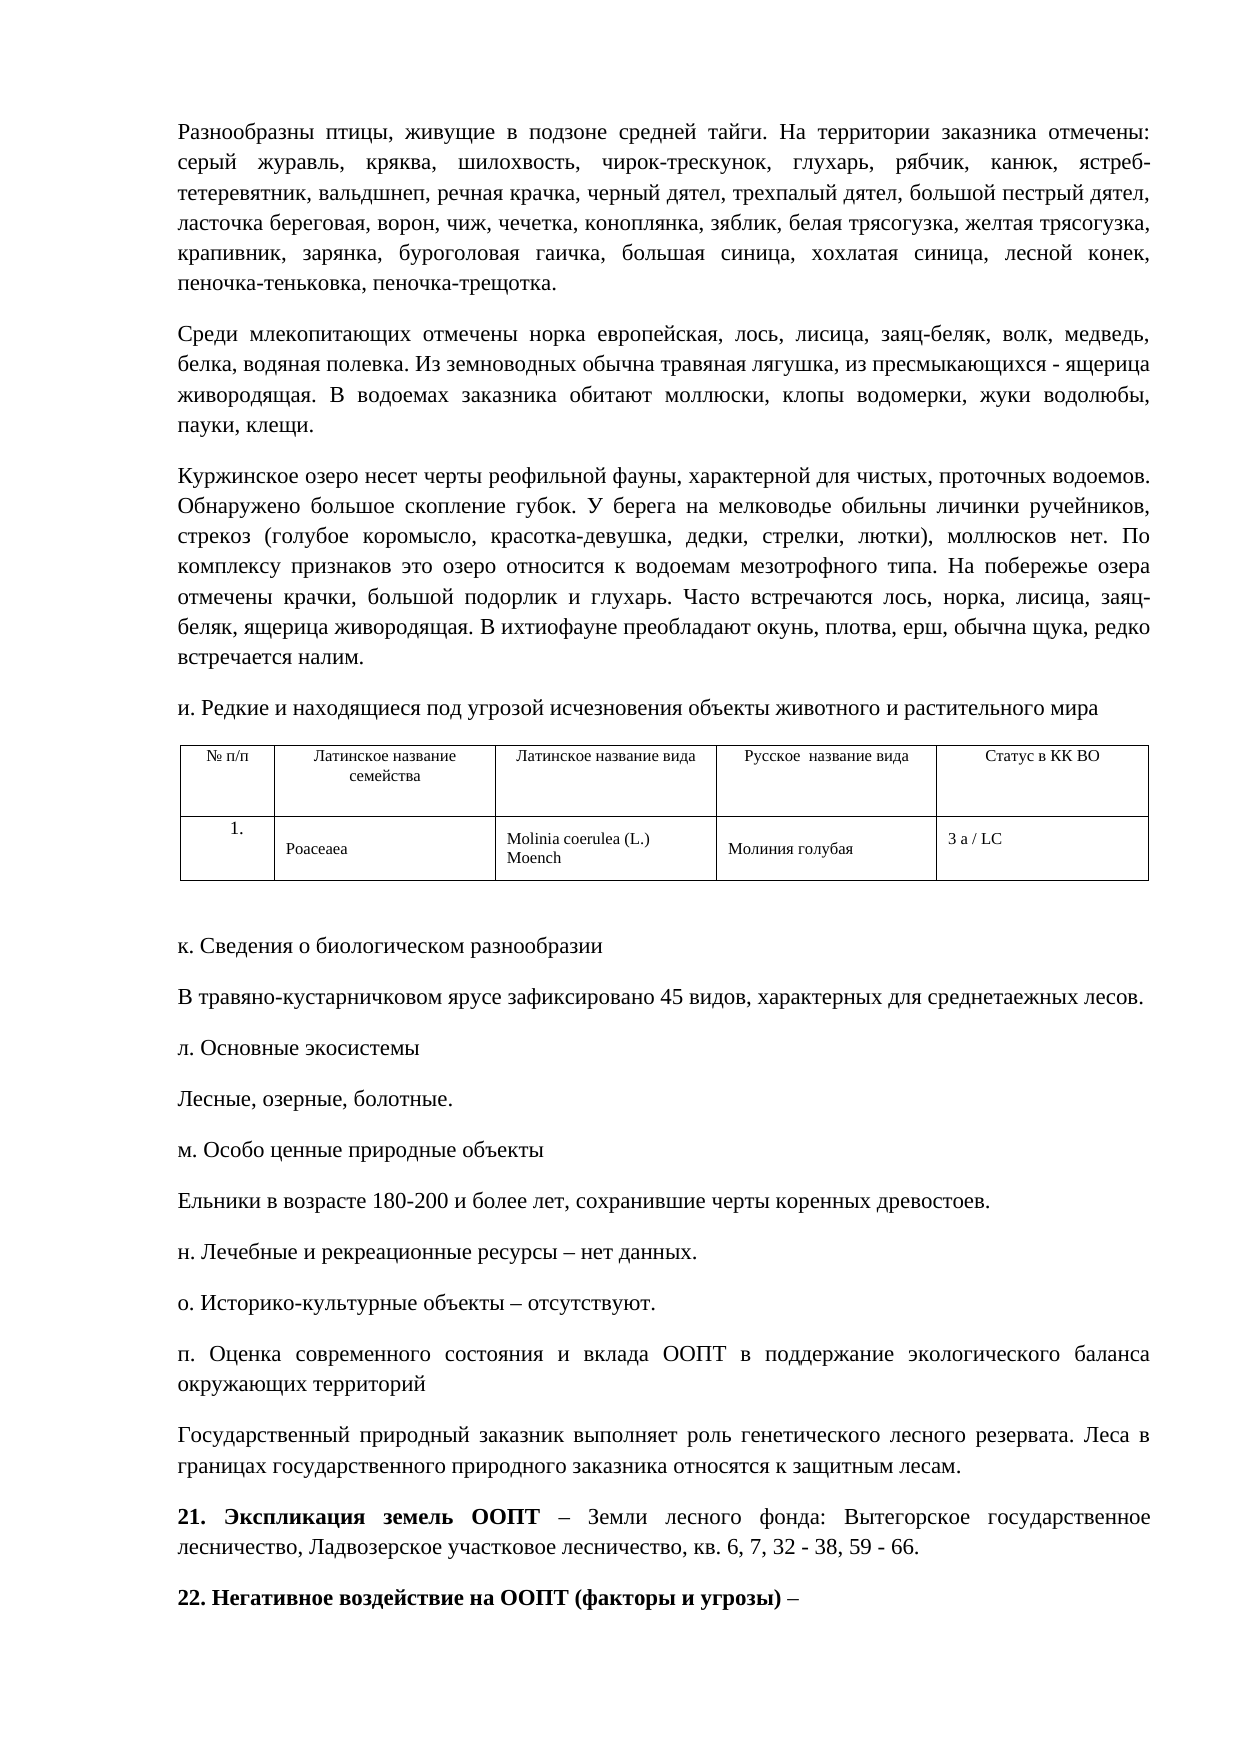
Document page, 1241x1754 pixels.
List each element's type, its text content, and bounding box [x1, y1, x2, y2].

table_cell Molinia coerulea (L.) Moench [496, 817, 716, 880]
text 21. Экспликация земель ООПТ – Земли лесного фонда: Вытегорское государственное лесничество, Ладвозерское участковое лесничество, кв. 6, 7, 32 - 38, 59 - 66. [177, 1503, 1152, 1559]
text Лесные, озерные, болотные. [177, 1085, 1152, 1111]
text Государственный природный заказник выполняет роль генетического лесного резервата. Леса в границах государственного природного заказника относятся к защитным лесам. [177, 1422, 1152, 1478]
table_header Латинское название семейства [275, 746, 495, 816]
text и. Редкие и находящиеся под угрозой исчезновения объекты животного и растительного мира [177, 694, 1152, 721]
table_header Русское название вида [717, 746, 936, 816]
table_header № п/п [181, 746, 274, 816]
text Среди млекопитающих отмечены норка европейская, лось, лисица, заяц-беляк, волк, медведь, белка, водяная полевка. Из земноводных обычна травяная лягушка, из пресмыкающихся - ящерица живородящая. В водоемах заказника обитают моллюски, клопы водомерки, жуки водолюбы, пауки, клещи. [177, 320, 1152, 437]
text л. Основные экосистемы [177, 1034, 1152, 1060]
text Ельники в возрасте 180-200 и более лет, сохранившие черты коренных древостоев. [177, 1187, 1152, 1213]
text н. Лечебные и рекреационные ресурсы – нет данных. [177, 1238, 1152, 1264]
table_cell 3 a / LC [937, 817, 1148, 880]
text 22. Негативное воздействие на ООПТ (факторы и угрозы) – [177, 1584, 1152, 1610]
text Разнообразны птицы, живущие в подзоне средней тайги. На территории заказника отмечены: серый журавль, кряква, шилохвость, чирок-трескунок, глухарь, рябчик, канюк, ястреб-тетеревятник, вальдшнеп, речная крачка, черный дятел, трехпалый дятел, большой пестрый дятел, ласточка береговая, ворон, чиж, чечетка, коноплянка, зяблик, белая трясогузка, желтая трясогузка, крапивник, зарянка, буроголовая гаичка, большая синица, хохлатая синица, лесной конек, пеночка-теньковка, пеночка-трещотка. [177, 118, 1152, 296]
table_header Статус в КК ВО [937, 746, 1148, 816]
text п. Оценка современного состояния и вклада ООПТ в поддержание экологического баланса окружающих территорий [177, 1340, 1152, 1397]
text В травяно-кустарничковом ярусе зафиксировано 45 видов, характерных для среднетаежных лесов. [177, 983, 1152, 1009]
table_cell [181, 817, 274, 880]
text Куржинское озеро несет черты реофильной фауны, характерной для чистых, проточных водоемов. Обнаружено большое скопление губок. У берега на мелководье обильны личинки ручейников, стрекоз (голубое коромысло, красотка-девушка, дедки, стрелки, лютки), моллюсков нет. По комплексу признаков это озеро относится к водоемам мезотрофного типа. На побережье озера отмечены крачки, большой подорлик и глухарь. Часто встречаются лось, норка, лисица, заяц-беляк, ящерица живородящая. В ихтиофауне преобладают окунь, плотва, ерш, обычна щука, редко встречается налим. [177, 462, 1152, 669]
text о. Историко-культурные объекты – отсутствуют. [177, 1289, 1152, 1316]
table_header Латинское название вида [496, 746, 716, 816]
table_cell Poaceaea [275, 817, 495, 880]
table_cell Молиния голубая [717, 817, 936, 880]
text к. Сведения о биологическом разнообразии [177, 932, 1152, 958]
text м. Особо ценные природные объекты [177, 1136, 1152, 1162]
